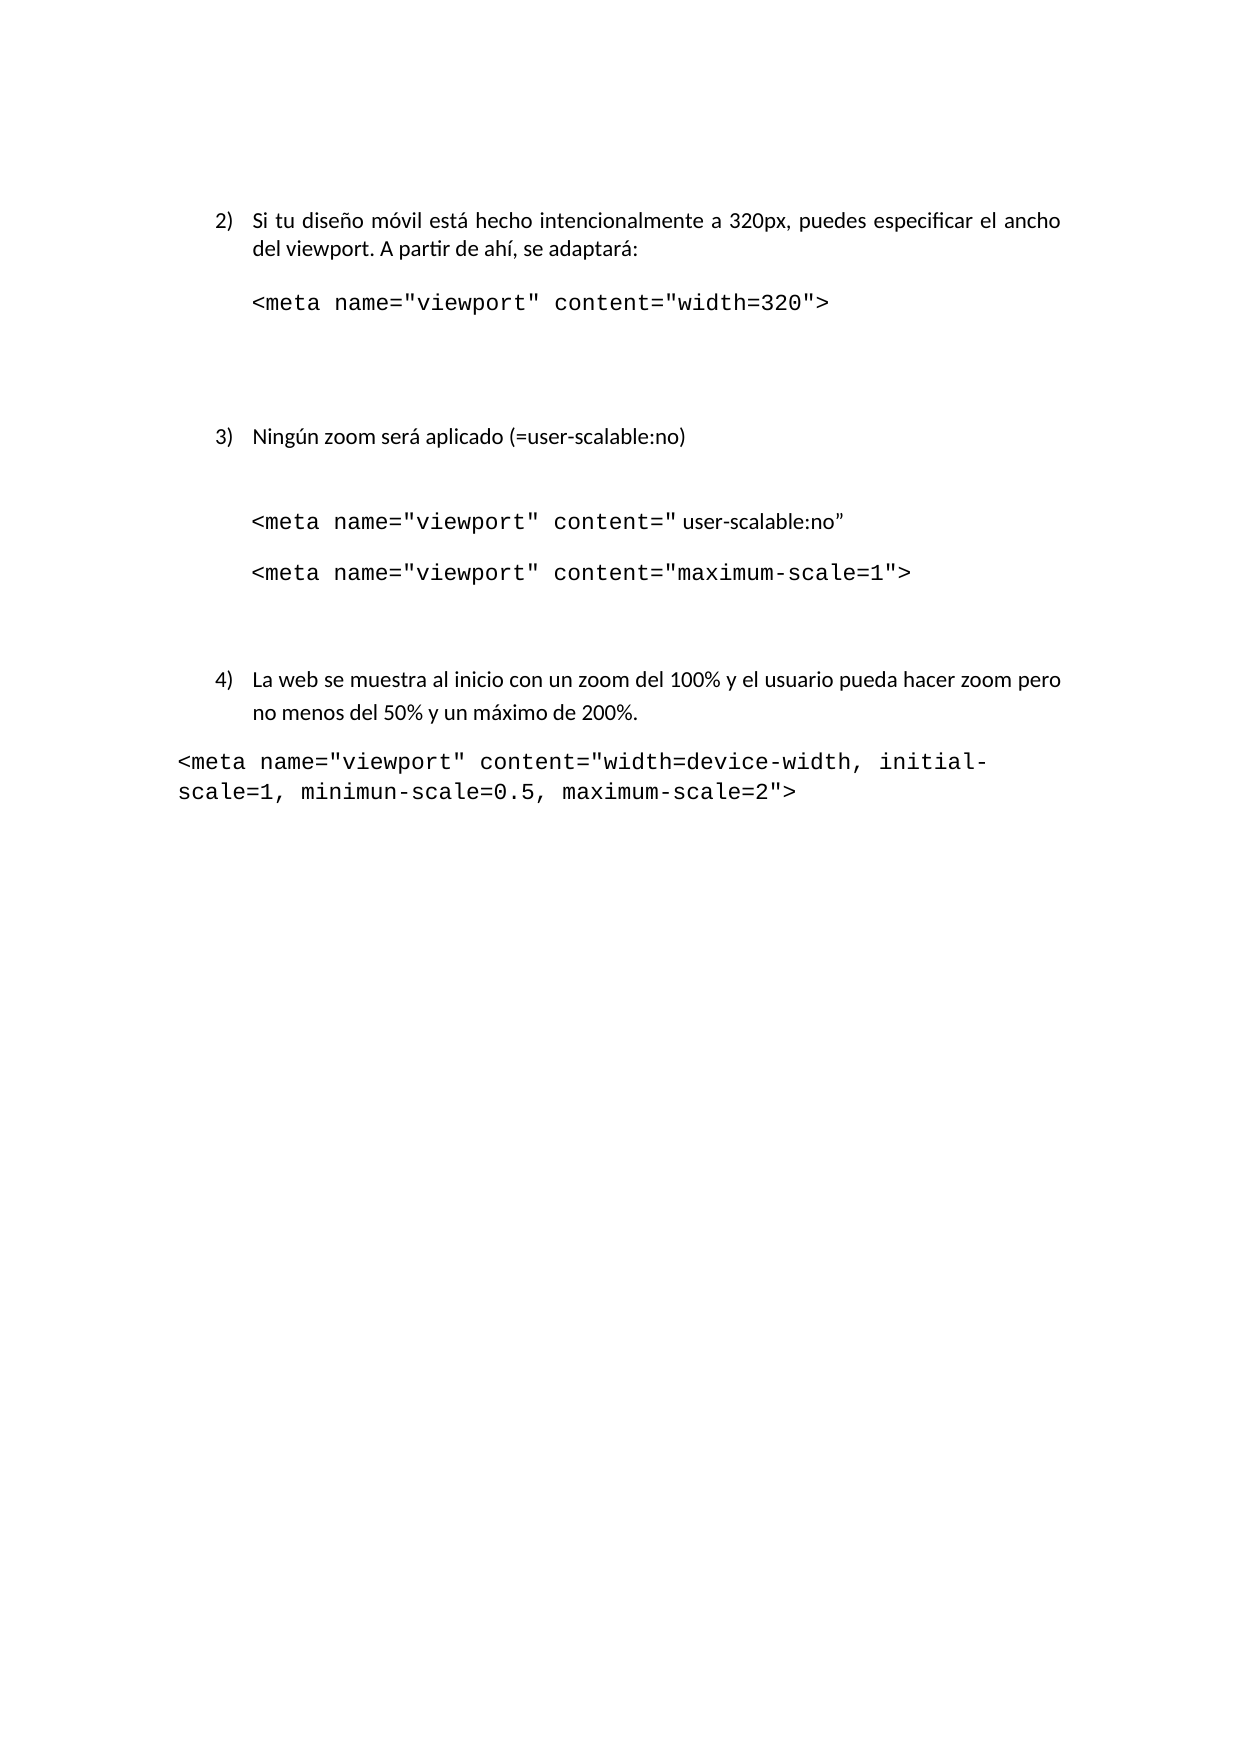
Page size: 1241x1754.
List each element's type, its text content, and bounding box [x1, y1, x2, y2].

list Ningún zoom será aplicado (=user-scalable:no) [215, 422, 1063, 450]
text <meta name="viewport" content="width=device-width, initial-scale=1, minimun-scale=0.5, maximum-scale=2"> [177, 751, 1063, 806]
list Si tu diseño móvil está hecho intencionalmente a 320px, puedes especificar el ancho del viewport. A partir de ahí, se adaptará: [215, 207, 1063, 263]
list La web se muestra al inicio con un zoom del 100% y el usuario pueda hacer zoom pero no menos del 50% y un máximo de 200%. [215, 665, 1063, 726]
text <meta name="viewport" content="maximum-scale=1"> [251, 562, 1063, 588]
text <meta name="viewport" content=" user-scalable:no” [251, 507, 1063, 537]
table_header <meta name="viewport" content="width=320"> [178, 292, 829, 393]
